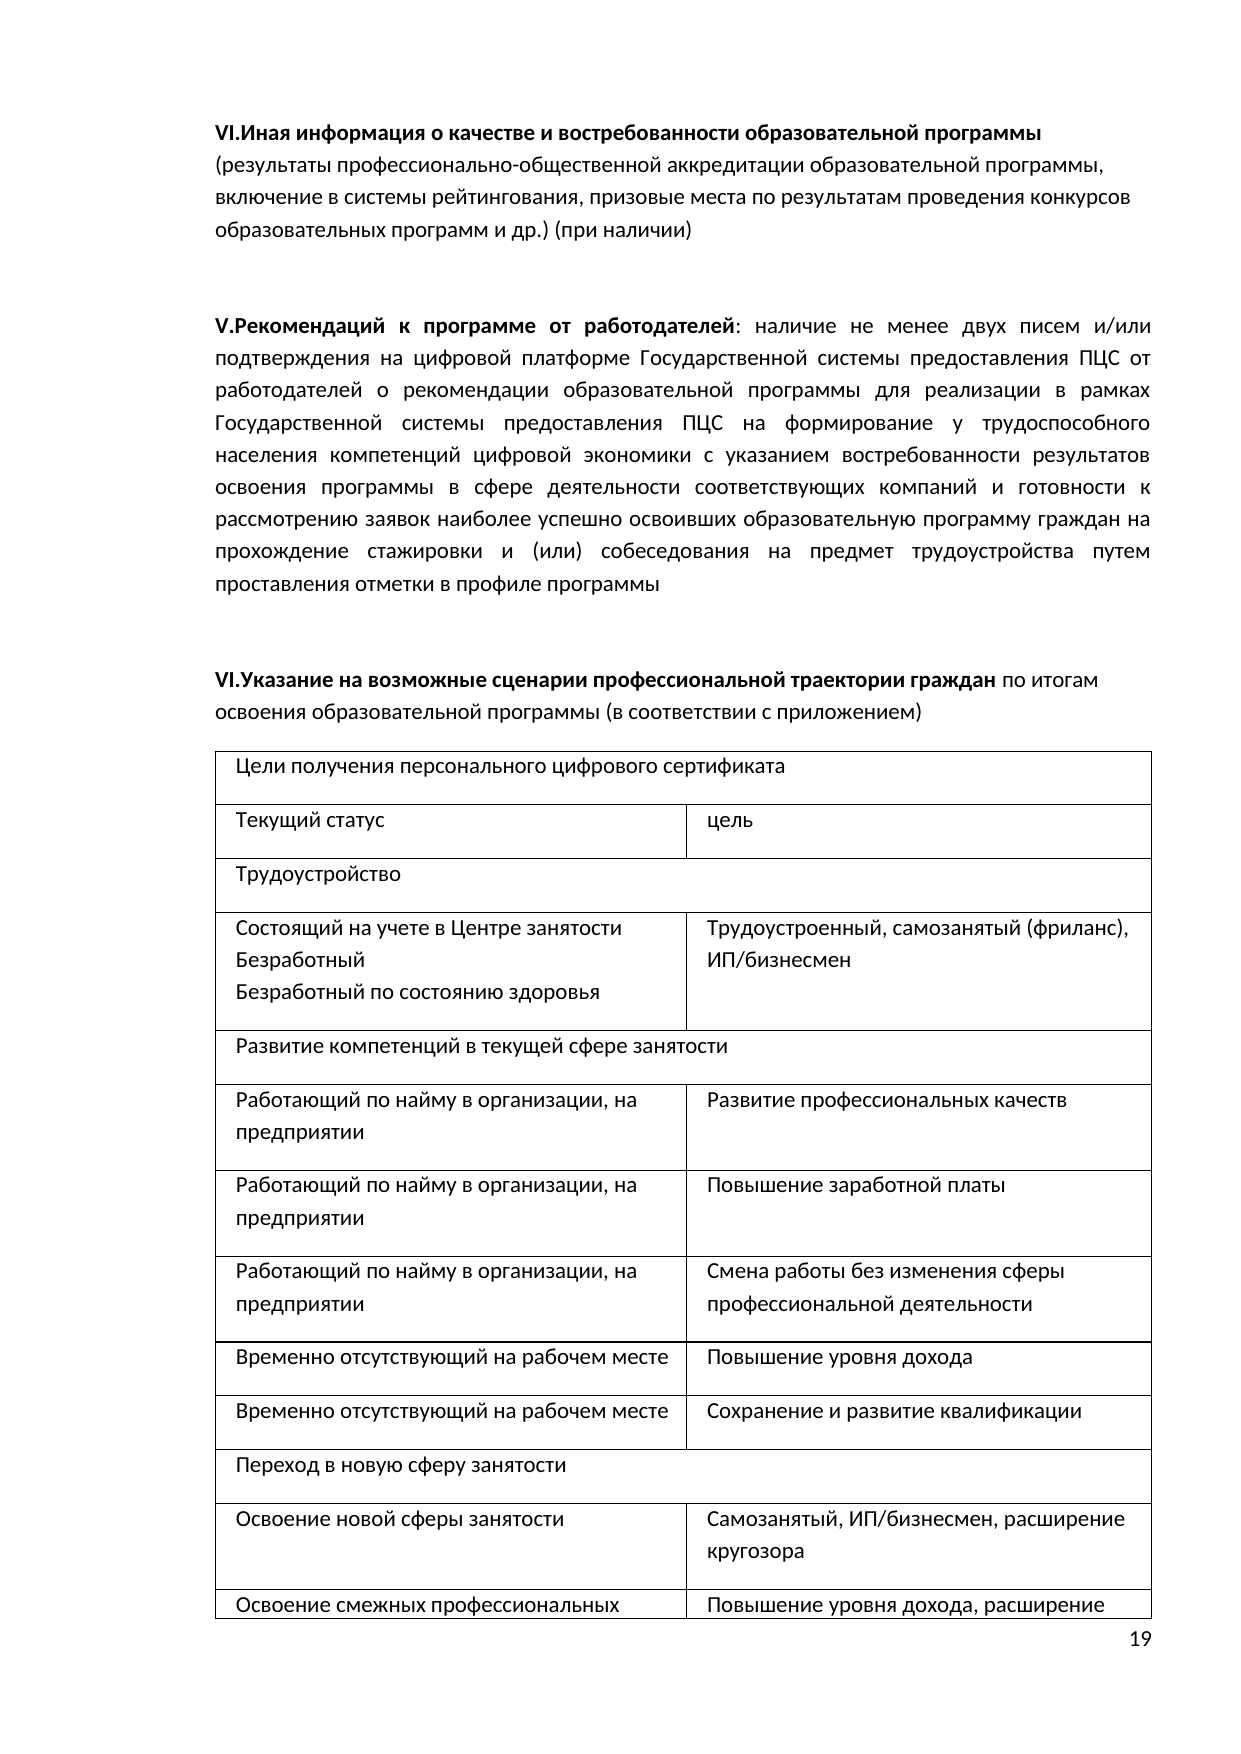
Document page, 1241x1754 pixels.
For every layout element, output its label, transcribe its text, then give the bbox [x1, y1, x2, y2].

list V.Рекомендаций к программе от работодателей: наличие не менее двух писем и/или подтверждения на цифровой платформе Государственной системы предоставления ПЦС от работодателей о рекомендации образовательной программы для реализации в рамках Государственной системы предоставления ПЦС на формирование у трудоспособного населения компетенций цифровой экономики с указанием востребованности результатов освоения программы в сфере деятельности соответствующих компаний и готовности к рассмотрению заявок наиболее успешно освоивших образовательную программу граждан на прохождение стажировки и (или) собеседования на предмет трудоустройства путем проставления отметки в профиле программы [215, 311, 1152, 597]
table_cell Развитие компетенций в текущей сфере занятости [216, 1031, 1151, 1084]
table_cell Работающий по найму в организации, на предприятии [216, 1257, 686, 1341]
table_cell Трудоустроенный, самозанятый (фриланс), ИП/бизнесмен [687, 913, 1151, 1030]
table_cell Повышение заработной платы [687, 1171, 1151, 1256]
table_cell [216, 1590, 686, 1618]
table_cell Трудоустройство [216, 859, 1151, 912]
table_cell Временно отсутствующий на рабочем месте [216, 1343, 686, 1395]
list VI.Иная информация о качестве и востребованности образовательной программы (результаты профессионально-общественной аккредитации образовательной программы, включение в системы рейтингования, призовые места по результатам проведения конкурсов образовательных программ и др.) (при наличии) [215, 118, 1152, 243]
table_header Цели получения персонального цифрового сертификата [216, 752, 1151, 804]
table_cell Состоящий на учете в Центре занятости Безработный Безработный по состоянию здоровья [216, 913, 686, 1030]
table_cell Самозанятый, ИП/бизнесмен, расширение кругозора [687, 1504, 1151, 1589]
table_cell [687, 1590, 1151, 1618]
table_cell Работающий по найму в организации, на предприятии [216, 1085, 686, 1169]
table_cell Текущий статус [216, 805, 686, 858]
table_cell Работающий по найму в организации, на предприятии [216, 1171, 686, 1256]
table_cell Освоение новой сферы занятости [216, 1504, 686, 1589]
list VI.Указание на возможные сценарии профессиональной траектории граждан по итогам освоения образовательной программы (в соответствии с приложением) [215, 665, 1152, 726]
table_cell Переход в новую сферу занятости [216, 1450, 1151, 1503]
table_cell Развитие профессиональных качеств [687, 1085, 1151, 1169]
table_cell Повышение уровня дохода [687, 1343, 1151, 1395]
table_cell цель [687, 805, 1151, 858]
table_cell Временно отсутствующий на рабочем месте [216, 1396, 686, 1449]
table_cell Сохранение и развитие квалификации [687, 1396, 1151, 1449]
table_cell Смена работы без изменения сферы профессиональной деятельности [687, 1257, 1151, 1341]
